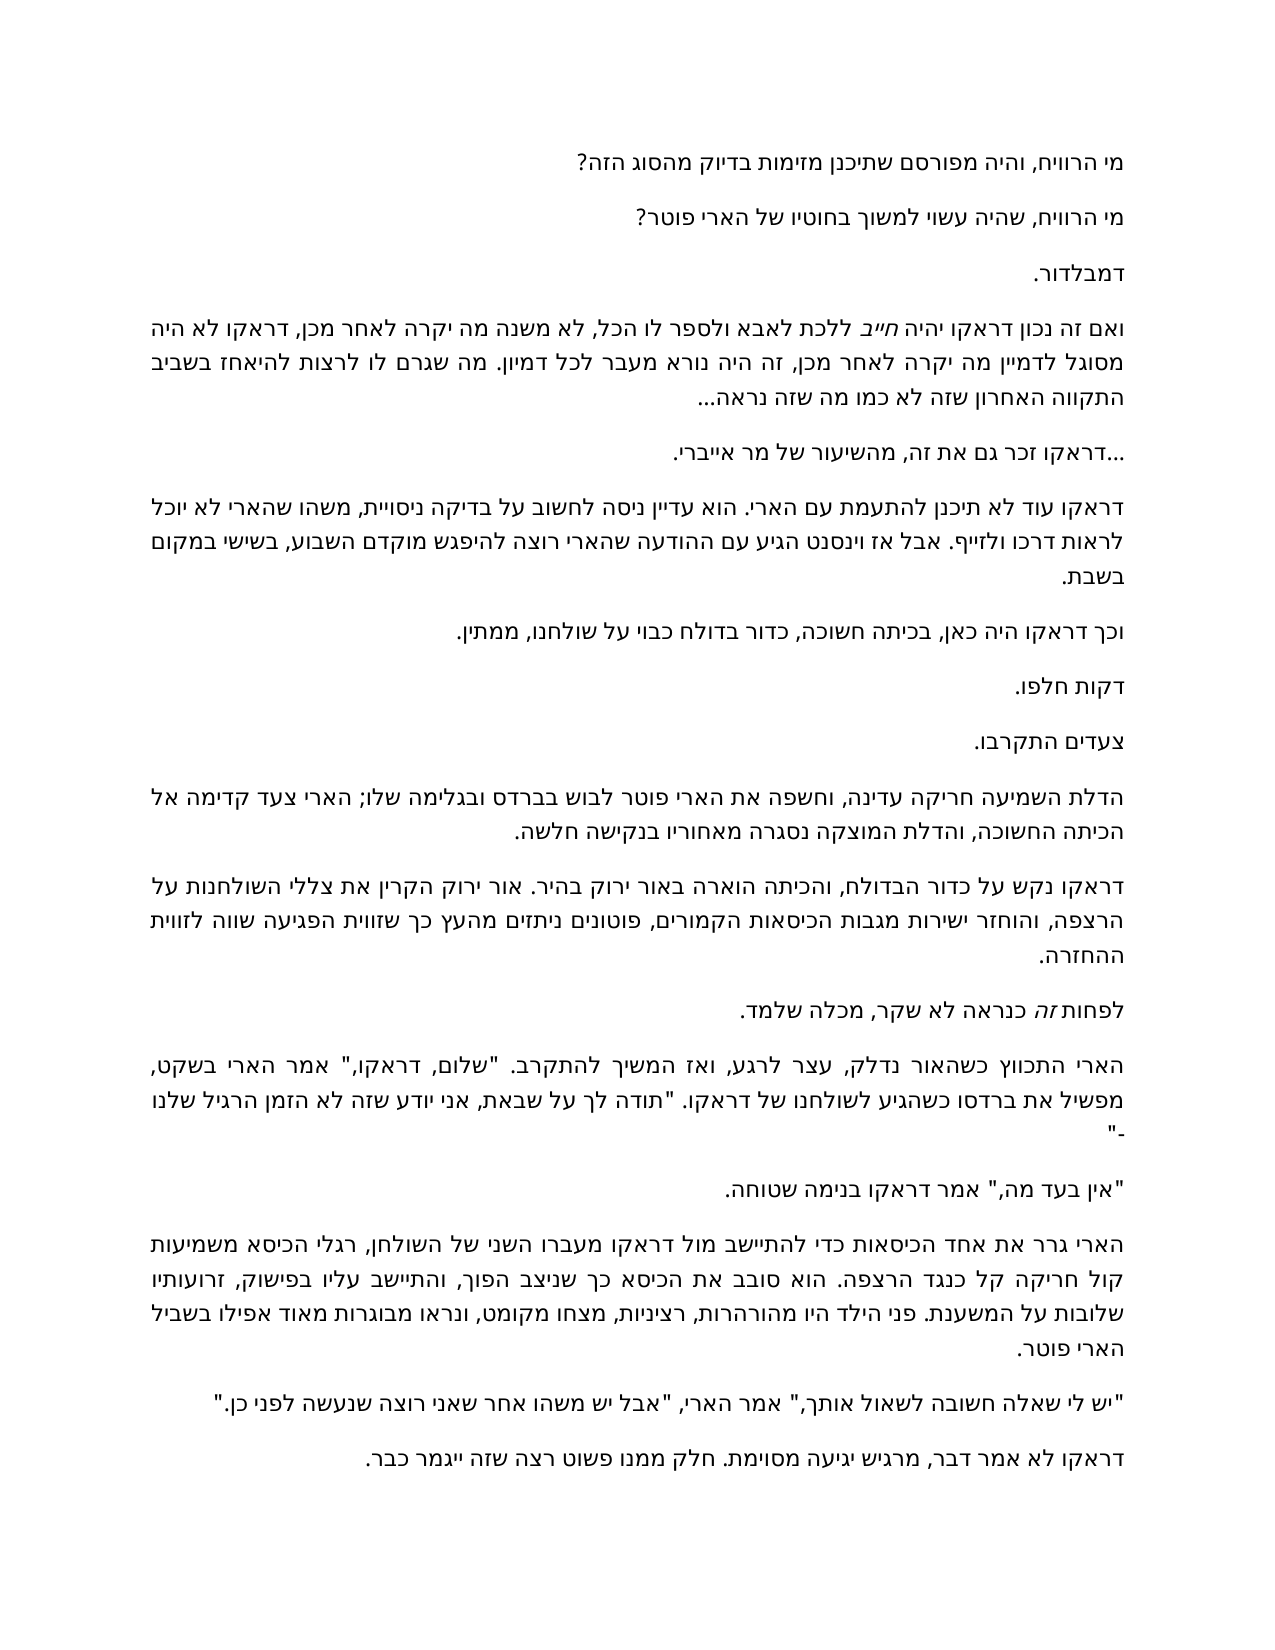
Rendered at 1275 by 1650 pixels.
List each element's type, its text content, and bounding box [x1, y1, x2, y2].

text ...דראקו זכר גם את זה, מהשיעור של מר אייברי. [150, 439, 1125, 469]
text דראקו לא אמר דבר, מרגיש יגיעה מסוימת. חלק ממנו פשוט רצה שזה ייגמר כבר. [150, 1446, 1125, 1476]
text הדלת השמיעה חריקה עדינה, וחשפה את הארי פוטר לבוש בברדס ובגלימה שלו; הארי צעד קדימה אל הכיתה החשוכה, והדלת המוצקה נסגרה מאחוריו בנקישה חלשה. [150, 784, 1125, 849]
text הארי גרר את אחד הכיסאות כדי להתיישב מול דראקו מעברו השני של השולחן, רגלי הכיסא משמיעות קול חריקה קל כנגד הרצפה. הוא סובב את הכיסא כך שניצב הפוך, והתיישב עליו בפישוק, זרועותיו שלובות על המשענת. פני הילד היו מהורהרות, רציניות, מצחו מקומט, ונראו מבוגרות מאוד אפילו בשביל הארי פוטר. [150, 1232, 1125, 1365]
text דמבלדור. [150, 260, 1125, 290]
text ואם זה נכון דראקו יהיה חייב ללכת לאבא ולספר לו הכל, לא משנה מה יקרה לאחר מכן, דראקו לא היה מסוגל לדמיין מה יקרה לאחר מכן, זה היה נורא מעבר לכל דמיון. מה שגרם לו לרצות להיאחז בשביב התקווה האחרון שזה לא כמו מה שזה נראה… [150, 316, 1125, 414]
text מי הרוויח, שהיה עשוי למשוך בחוטיו של הארי פוטר? [150, 205, 1125, 235]
text מי הרוויח, והיה מפורסם שתיכנן מזימות בדיוק מהסוג הזה? [150, 150, 1125, 180]
text דראקו עוד לא תיכנן להתעמת עם הארי. הוא עדיין ניסה לחשוב על בדיקה ניסויית, משהו שהארי לא יוכל לראות דרכו ולזייף. אבל אז וינסנט הגיע עם ההודעה שהארי רוצה להיפגש מוקדם השבוע, בשישי במקום בשבת. [150, 495, 1125, 593]
text וכך דראקו היה כאן, בכיתה חשוכה, כדור בדולח כבוי על שולחנו, ממתין. [150, 619, 1125, 649]
text "יש לי שאלה חשובה לשאול אותך," אמר הארי, "אבל יש משהו אחר שאני רוצה שנעשה לפני כן." [150, 1391, 1125, 1421]
text "אין בעד מה," אמר דראקו בנימה שטוחה. [150, 1177, 1125, 1207]
text דראקו נקש על כדור הבדולח, והכיתה הוארה באור ירוק בהיר. אור ירוק הקרין את צללי השולחנות על הרצפה, והוחזר ישירות מגבות הכיסאות הקמורים, פוטונים ניתזים מהעץ כך שזווית הפגיעה שווה לזווית ההחזרה. [150, 874, 1125, 973]
text דקות חלפו. [150, 674, 1125, 704]
text צעדים התקרבו. [150, 729, 1125, 759]
text לפחות זה כנראה לא שקר, מכלה שלמד. [150, 998, 1125, 1028]
text הארי התכווץ כשהאור נדלק, עצר לרגע, ואז המשיך להתקרב. "שלום, דראקו," אמר הארי בשקט, מפשיל את ברדסו כשהגיע לשולחנו של דראקו. "תודה לך על שבאת, אני יודע שזה לא הזמן הרגיל שלנו -" [150, 1053, 1125, 1152]
